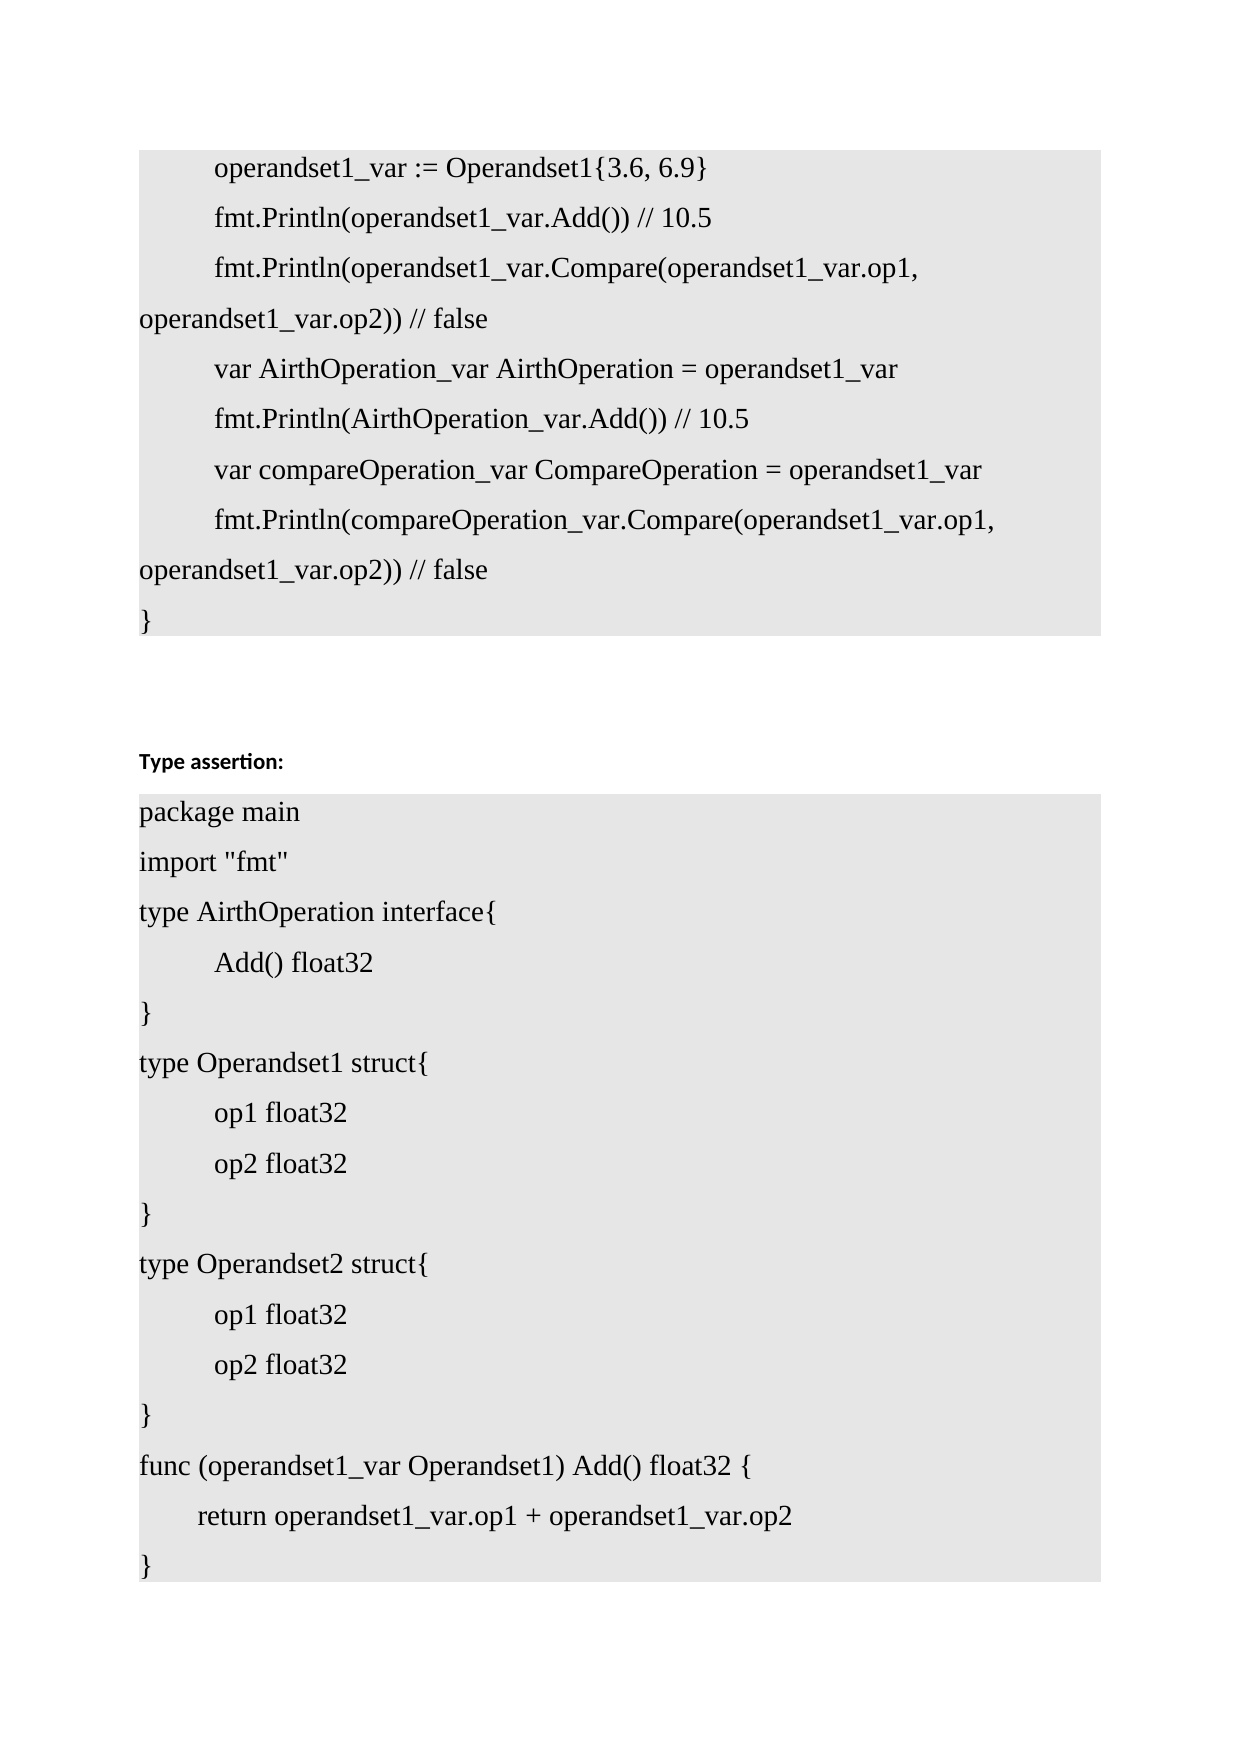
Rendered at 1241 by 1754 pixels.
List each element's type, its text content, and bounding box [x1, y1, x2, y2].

text } [139, 1397, 1101, 1431]
text } [139, 1196, 1101, 1230]
text } [139, 995, 1101, 1028]
text Type assertion: [139, 747, 1101, 775]
text } [139, 1548, 1101, 1582]
text fmt.Println(AirthOperation_var.Add()) // 10.5 [139, 402, 1101, 435]
text } [139, 603, 1101, 636]
text fmt.Println(operandset1_var.Compare(operandset1_var.op1, operandset1_var.op2)) // false [139, 251, 1101, 334]
text package main [139, 794, 1101, 827]
text op2 float32 [139, 1146, 1101, 1179]
text operandset1_var := Operandset1{3.6, 6.9} [139, 150, 1101, 183]
text fmt.Println(operandset1_var.Add()) // 10.5 [139, 200, 1101, 234]
text op2 float32 [139, 1347, 1101, 1381]
text var AirthOperation_var AirthOperation = operandset1_var [139, 351, 1101, 385]
text op1 float32 [139, 1096, 1101, 1129]
text type Operandset2 struct{ [139, 1247, 1101, 1280]
text func (operandset1_var Operandset1) Add() float32 { [139, 1448, 1101, 1481]
text op1 float32 [139, 1297, 1101, 1330]
text return operandset1_var.op1 + operandset1_var.op2 [139, 1498, 1101, 1532]
text Add() float32 [139, 945, 1101, 978]
text type AirthOperation interface{ [139, 894, 1101, 928]
text import "fmt" [139, 844, 1101, 878]
text type Operandset1 struct{ [139, 1045, 1101, 1079]
text fmt.Println(compareOperation_var.Compare(operandset1_var.op1, operandset1_var.op2)) // false [139, 502, 1101, 586]
text var compareOperation_var CompareOperation = operandset1_var [139, 452, 1101, 485]
